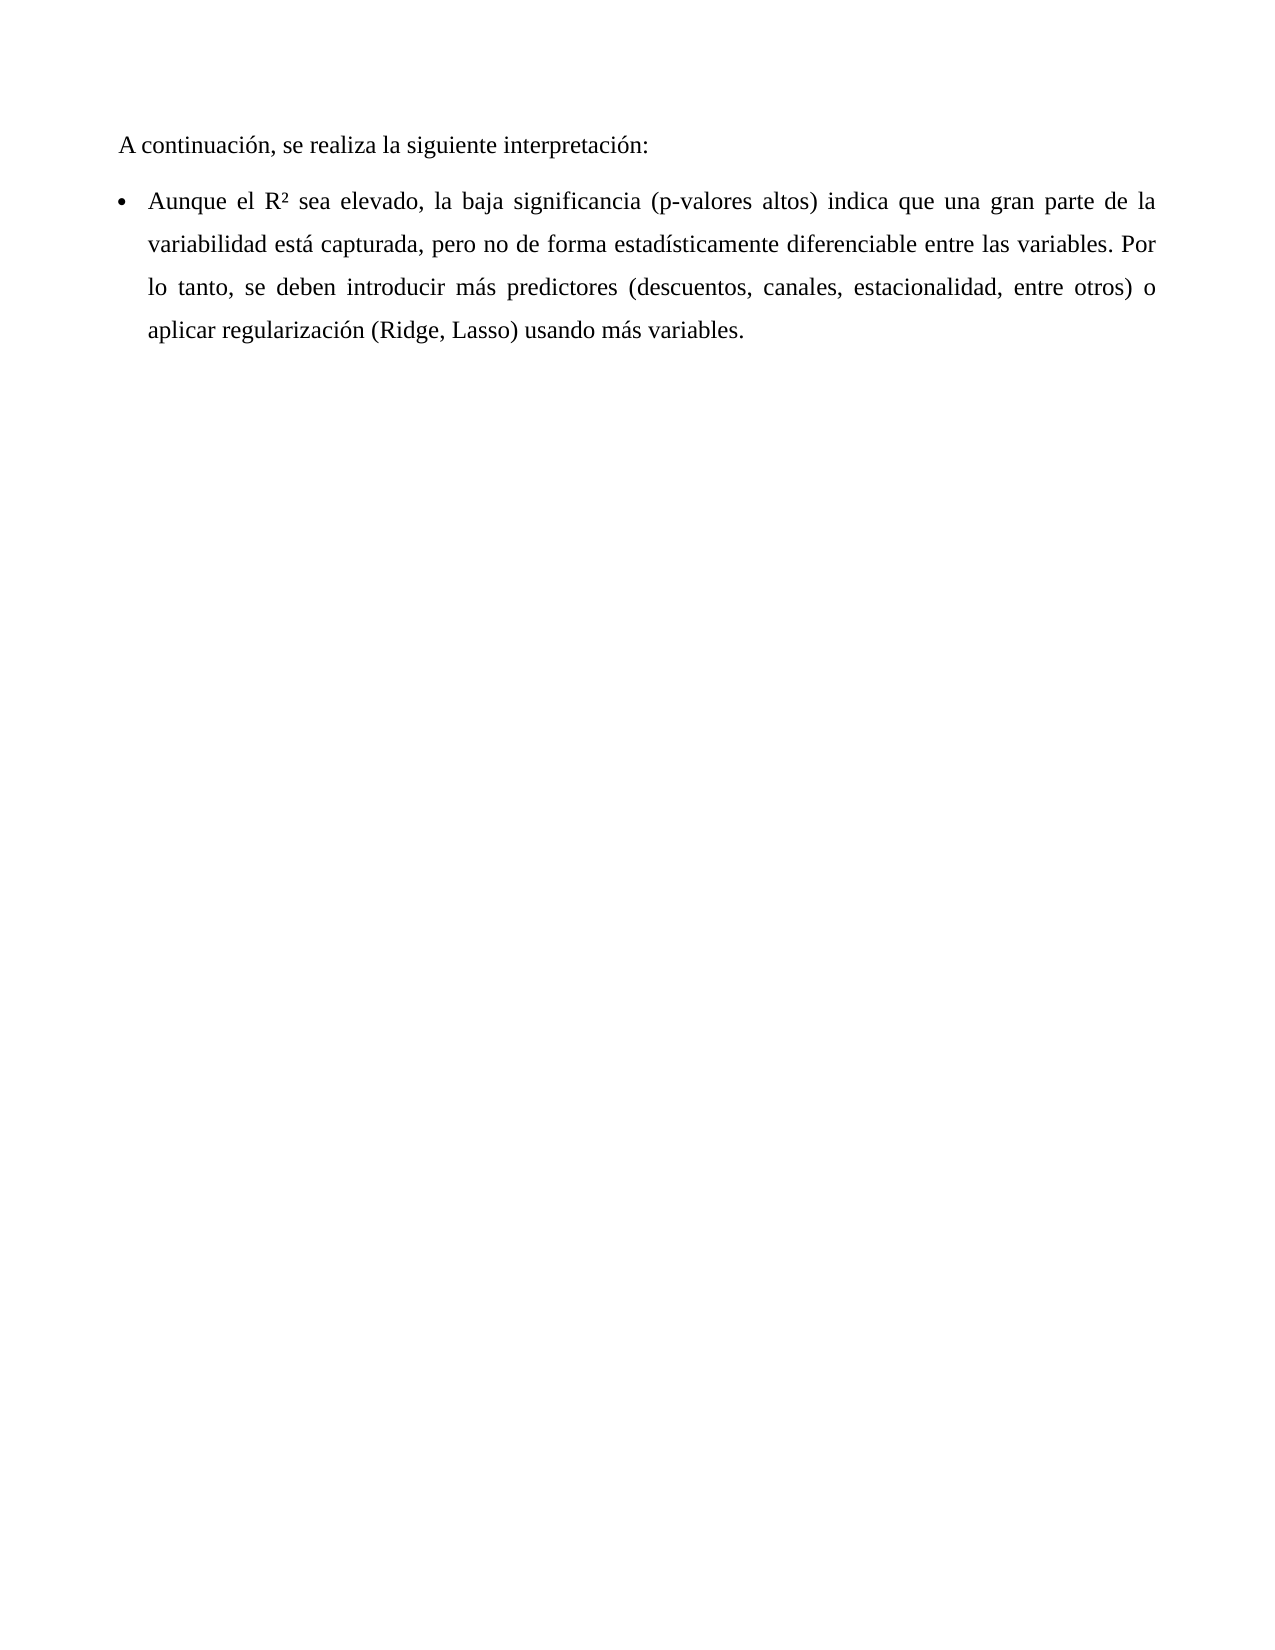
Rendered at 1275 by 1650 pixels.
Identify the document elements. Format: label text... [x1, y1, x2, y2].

list Aunque el R² sea elevado, la baja significancia (p-valores altos) indica que una gran parte de la variabilidad está capturada, pero no de forma estadísticamente diferenciable entre las variables. Por lo tanto, se deben introducir más predictores (descuentos, canales, estacionalidad, entre otros) o aplicar regularización (Ridge, Lasso) usando más variables. [118, 186, 1157, 344]
text A continuación, se realiza la siguiente interpretación: [118, 131, 1157, 159]
